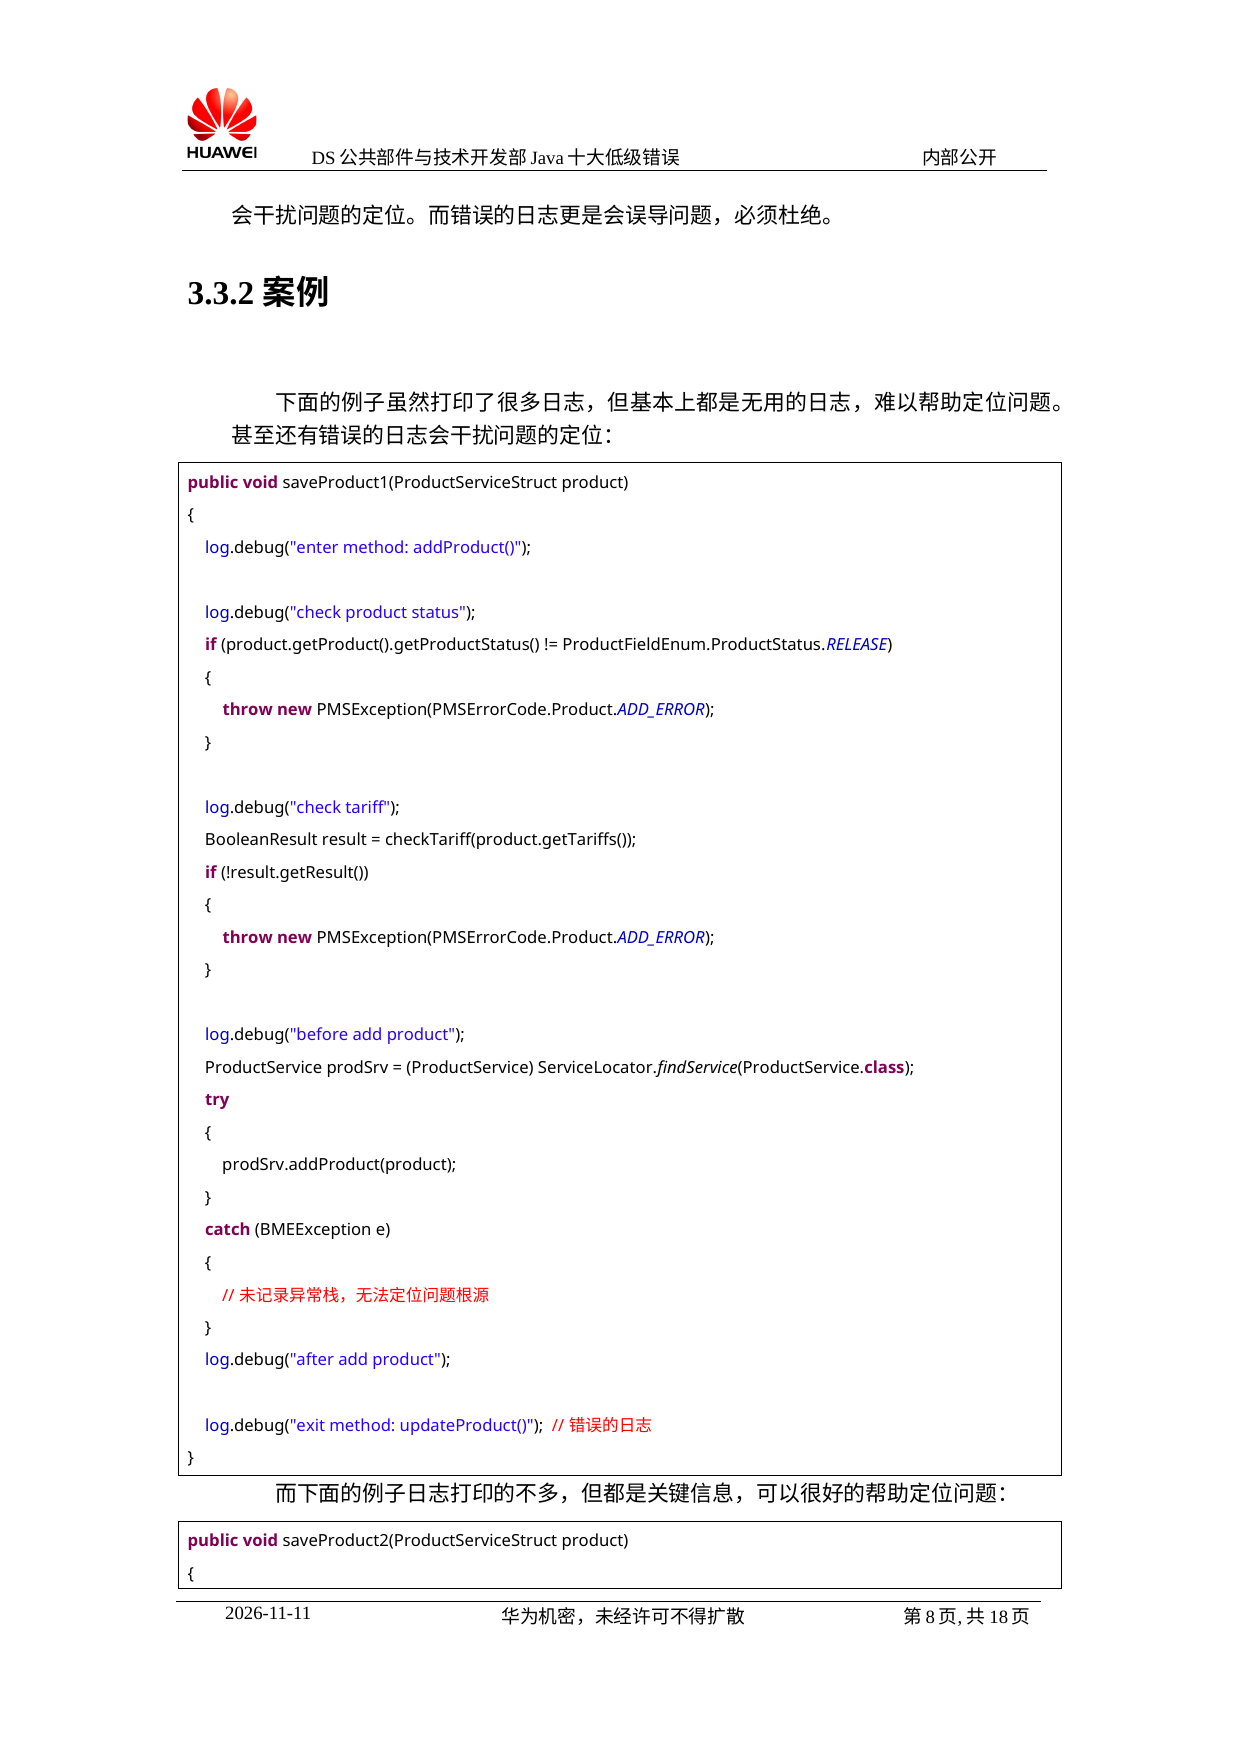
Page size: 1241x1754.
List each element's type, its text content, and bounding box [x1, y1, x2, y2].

text 下面的例子虽然打印了很多日志，但基本上都是无用的日志，难以帮助定位问题。甚至还有错误的日志会干扰问题的定位： [231, 385, 1053, 450]
text catch (BMEException e) [187, 1213, 1053, 1245]
text public void saveProduct2(ProductServiceStruct product) [179, 1522, 1061, 1557]
text throw new PMSException(PMSErrorCode.Product.ADD_ERROR); [187, 920, 1053, 953]
text 而下面的例子日志打印的不多，但都是关键信息，可以很好的帮助定位问题： [231, 1476, 1053, 1508]
text { [187, 660, 1053, 693]
text 和注释一样，日志也不是越多越好。无用的冗余日志不但不能帮助定位问题，还会干扰问题的定位。而错误的日志更是会误导问题，必须杜绝。 [231, 198, 1053, 231]
text log.debug("enter method: addProduct()"); [187, 530, 1053, 563]
text { [187, 888, 1053, 920]
text } [187, 1180, 1053, 1213]
text { [187, 498, 1053, 530]
text log.debug("after add product"); [187, 1343, 1053, 1375]
text if (!result.getResult()) [187, 855, 1053, 888]
text log.debug("check product status"); [187, 595, 1053, 628]
subtitle 案例 [187, 258, 1053, 323]
text throw new PMSException(PMSErrorCode.Product.ADD_ERROR); [187, 693, 1053, 725]
text try [187, 1083, 1053, 1115]
text // 未记录异常栈，无法定位问题根源 [187, 1278, 1053, 1310]
text { [187, 1115, 1053, 1148]
text } [187, 725, 1053, 758]
text if (product.getProduct().getProductStatus() != ProductFieldEnum.ProductStatus.RELEASE) [187, 628, 1053, 660]
picture [187, 88, 257, 158]
text BooleanResult result = checkTariff(product.getTariffs()); [187, 823, 1053, 855]
text } [187, 953, 1053, 985]
text } [179, 1437, 1061, 1475]
text public void saveProduct1(ProductServiceStruct product) [179, 463, 1061, 498]
text prodSrv.addProduct(product); [187, 1148, 1053, 1180]
text ProductService prodSrv = (ProductService) ServiceLocator.findService(ProductService.class); [187, 1050, 1053, 1083]
text log.debug("exit method: updateProduct()"); // 错误的日志 [187, 1408, 1053, 1437]
text } [187, 1310, 1053, 1343]
text log.debug("check tariff"); [187, 790, 1053, 823]
text { [187, 1245, 1053, 1278]
text { [187, 1557, 1053, 1588]
text log.debug("before add product"); [187, 1018, 1053, 1050]
